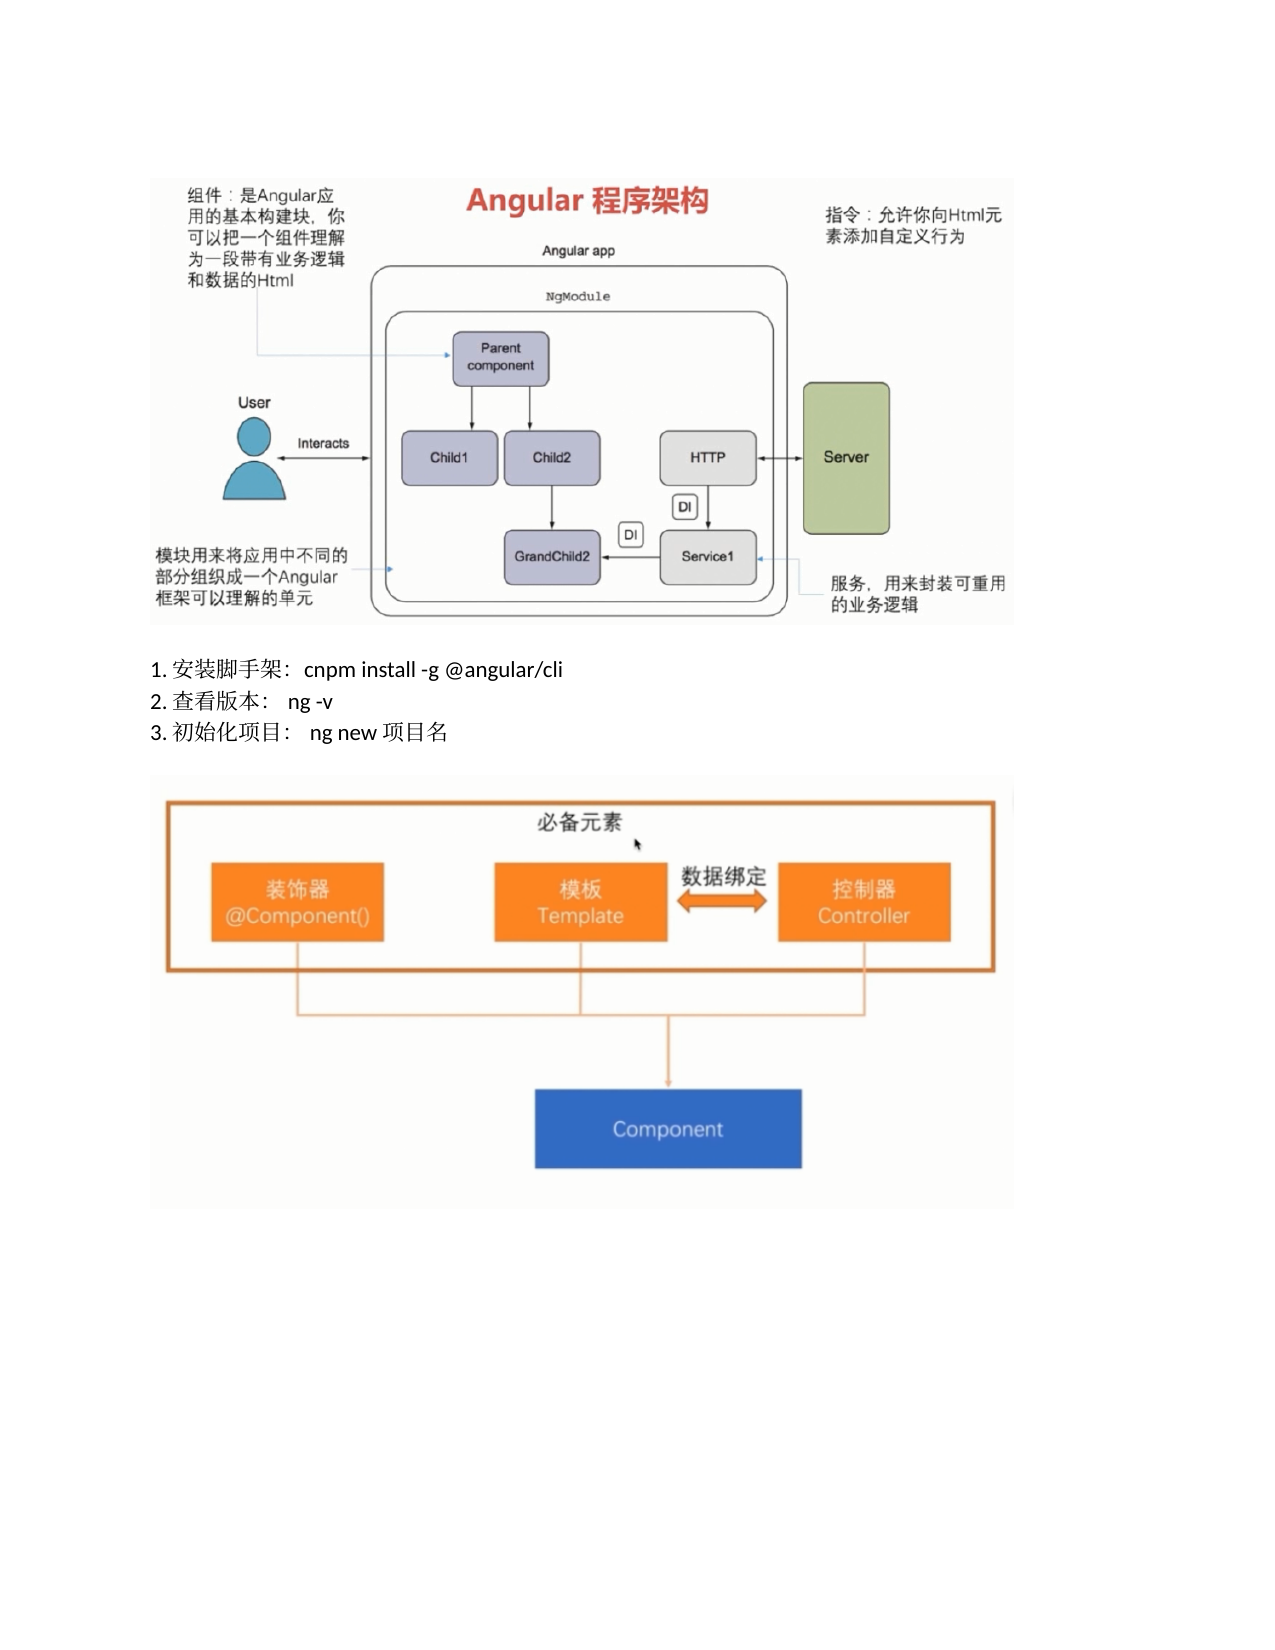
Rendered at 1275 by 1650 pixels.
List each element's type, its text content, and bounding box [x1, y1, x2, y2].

text 1. 安装脚手架：cnpm install -g @angular/cli [150, 653, 1125, 684]
text 3. 初始化项目： ng new 项目名 [150, 716, 1125, 747]
picture [150, 178, 1014, 625]
text 2. 查看版本： ng -v [150, 684, 1125, 716]
picture [150, 775, 1014, 1209]
